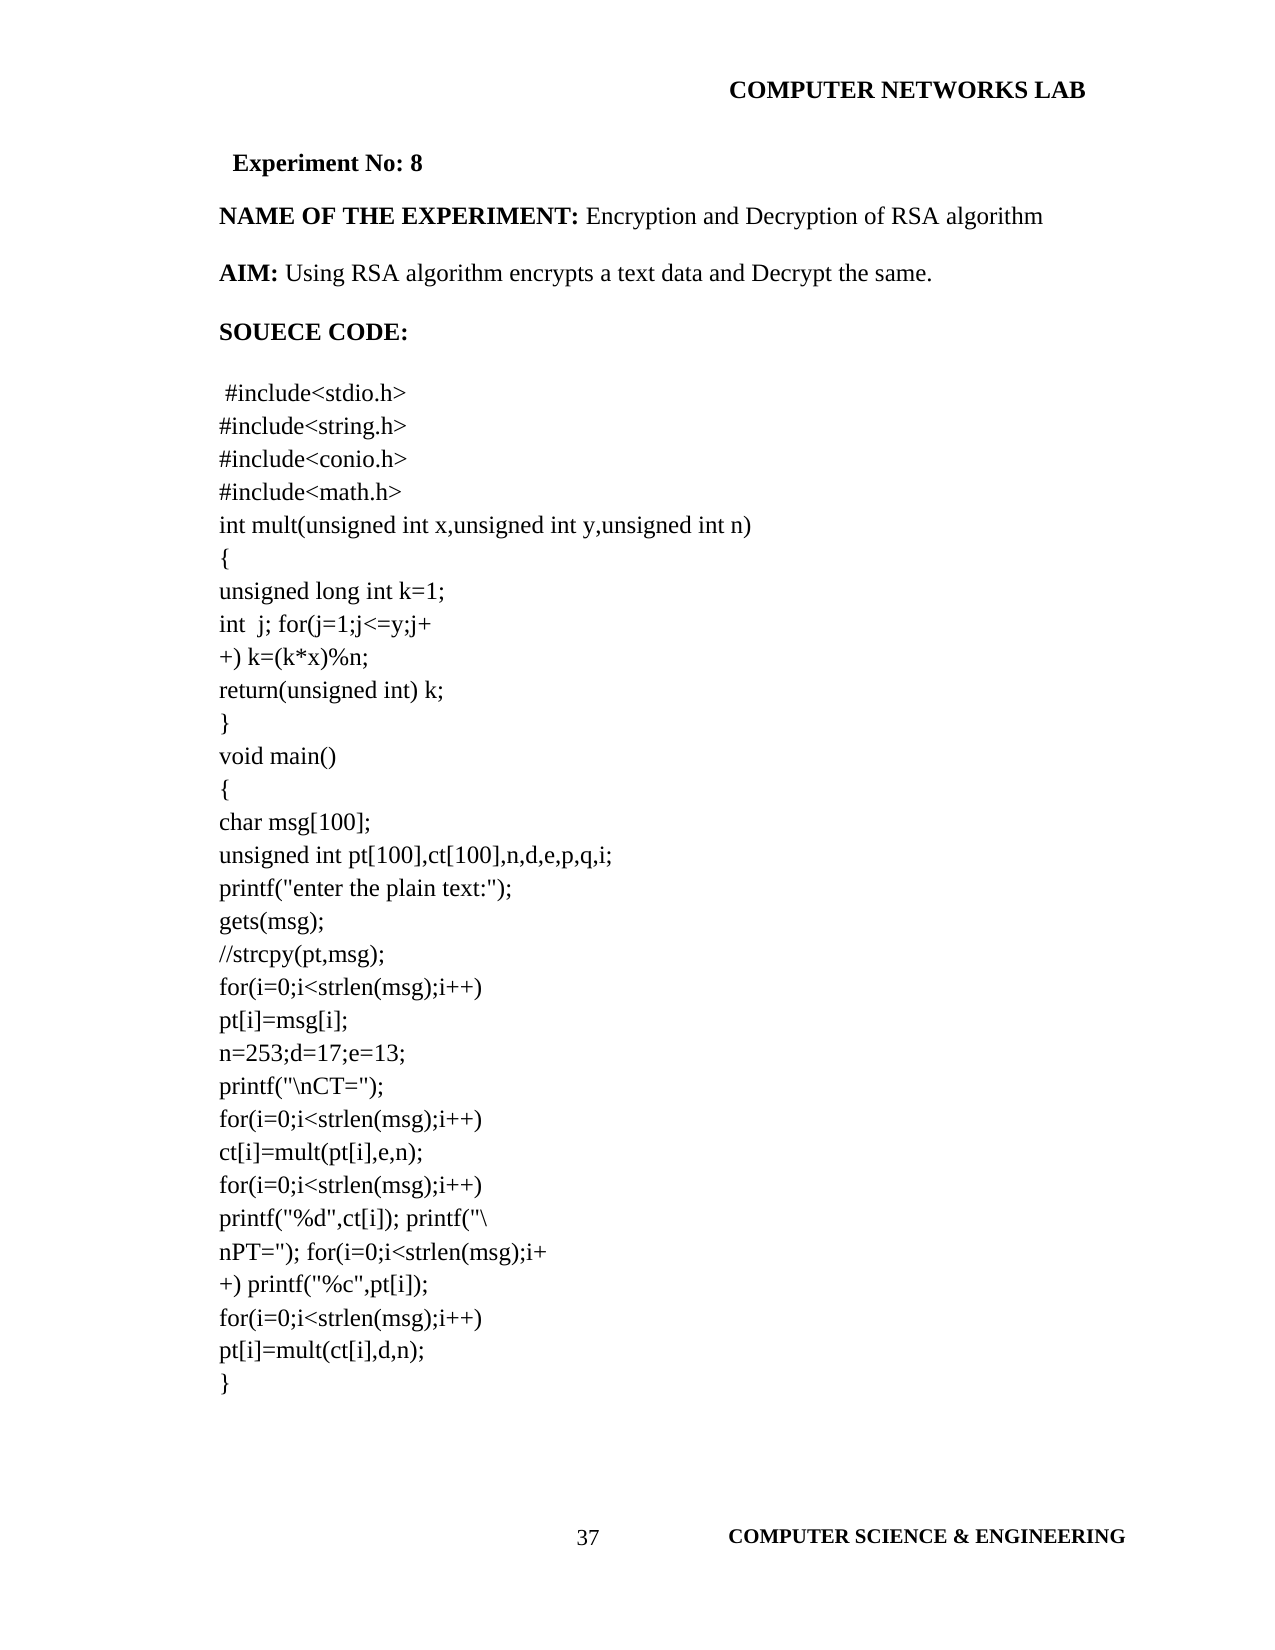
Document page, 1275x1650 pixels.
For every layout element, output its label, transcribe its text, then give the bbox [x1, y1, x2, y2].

subtitle Experiment No: 8 [232, 148, 1043, 177]
text unsigned long int k=1; int j; for(j=1;j<=y;j++) k=(k*x)%n; return(unsigned int) k; [219, 576, 447, 704]
text #include<stdio.h> #include<string.h> #include<conio.h> #include<math.h> [219, 378, 409, 506]
text } [219, 708, 1235, 737]
text char msg[100]; [219, 807, 1235, 836]
text AIM: Using RSA algorithm encrypts a text data and Decrypt the same. [219, 258, 1235, 287]
text } [219, 1369, 1235, 1397]
text int mult(unsigned int x,unsigned int y,unsigned int n) [219, 510, 1235, 539]
text void main() [219, 741, 1235, 770]
text NAME OF THE EXPERIMENT: Encryption and Decryption of RSA algorithm [219, 201, 1235, 230]
text //strcpy(pt,msg); for(i=0;i<strlen(msg);i++) pt[i]=msg[i]; n=253;d=17;e=13; [219, 939, 496, 1067]
subtitle SOUECE CODE: [219, 317, 1235, 345]
text { [219, 543, 1235, 572]
text printf("\nCT="); for(i=0;i<strlen(msg);i++) ct[i]=mult(pt[i],e,n); for(i=0;i<strlen(msg);i++) printf("%d",ct[i]); printf("\nPT="); for(i=0;i<strlen(msg);i++) printf("%c",pt[i]); for(i=0;i<strlen(msg);i++) pt[i]=mult(ct[i],d,n); [219, 1071, 553, 1364]
text { [219, 774, 1235, 803]
text unsigned int pt[100],ct[100],n,d,e,p,q,i; printf("enter the plain text:"); gets(msg); [219, 840, 616, 935]
